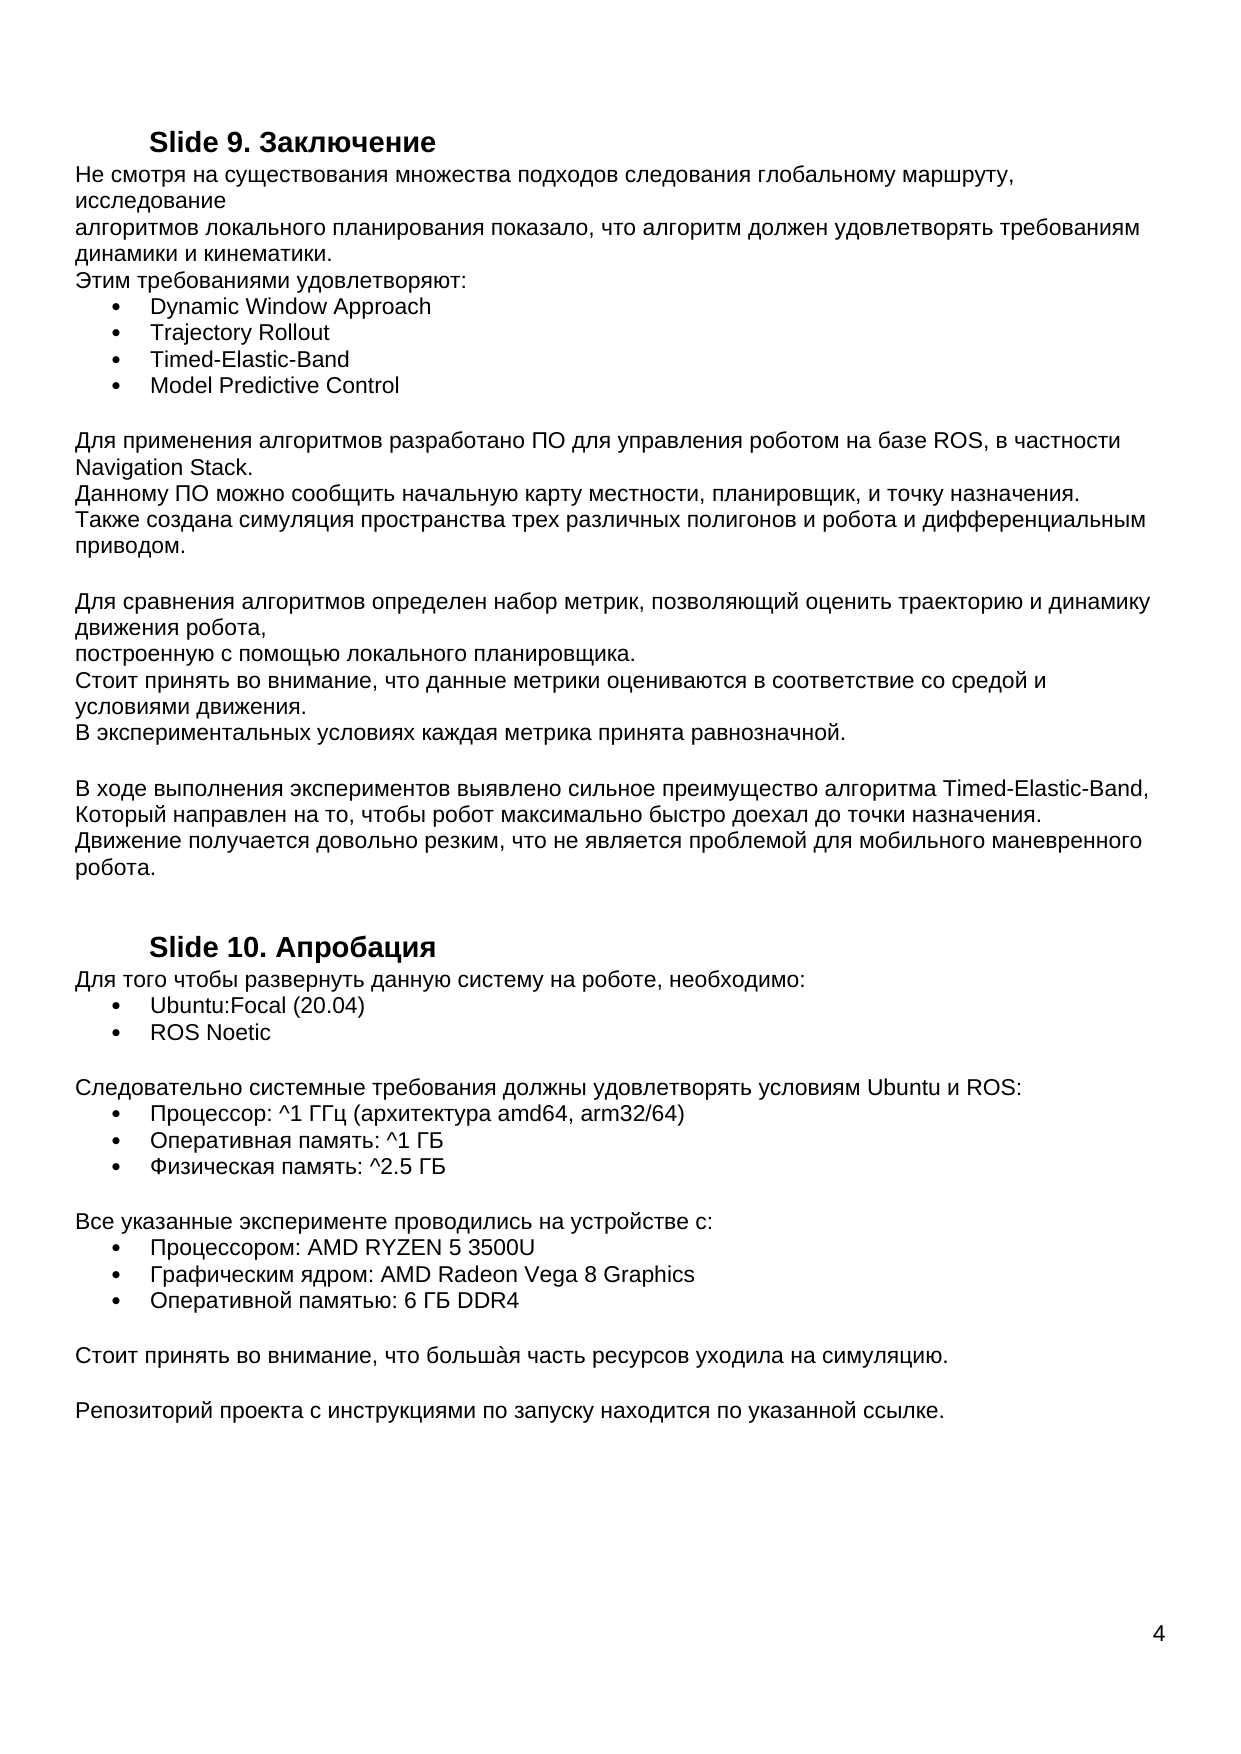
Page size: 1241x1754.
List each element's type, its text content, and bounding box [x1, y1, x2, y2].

subtitle Slide 9. Заключение [75, 125, 1165, 158]
list Процессором: AMD RYZEN 5 3500U [112, 1234, 1165, 1261]
list Процессор: ^1 ГГц (архитектура amd64, arm32/64) [112, 1100, 1165, 1127]
text Движение получается довольно резким, что не является проблемой для мобильного маневренного робота. [75, 827, 1165, 880]
list Model Predictive Control [112, 372, 1165, 398]
text Который направлен на то, чтобы робот максимально быстро доехал до точки назначения. [75, 801, 1165, 827]
text Все указанные эксперименте проводились на устройстве с: [75, 1208, 1165, 1234]
list Оперативная память: ^1 ГБ [112, 1127, 1165, 1153]
text Также создана симуляция пространства трех различных полигонов и робота и дифференциальным приводом. [75, 506, 1165, 559]
text Стоит принять во внимание, что данные метрики оцениваются в соответствие со средой и условиями движения. [75, 667, 1165, 719]
subtitle Slide 10. Апробация [75, 930, 1165, 963]
text Стоит принять во внимание, что большàя часть ресурсов уходила на симуляцию. [75, 1342, 1165, 1368]
text В ходе выполнения экспериментов выявлено сильное преимущество алгоритма Timed-Elastic-Band, [75, 774, 1165, 801]
list ROS Noetic [112, 1019, 1165, 1045]
text Следовательно системные требования должны удовлетворять условиям Ubuntu и ROS: [75, 1074, 1165, 1100]
text Данному ПО можно сообщить начальную карту местности, планировщик, и точку назначения. [75, 480, 1165, 506]
text алгоритмов локального планирования показало, что алгоритм должен удовлетворять требованиям динамики и кинематики. [75, 214, 1165, 267]
list Ubuntu:Focal (20.04) [112, 992, 1165, 1019]
text построенную с помощью локального планировщика. [75, 640, 1165, 667]
list Trajectory Rollout [112, 319, 1165, 346]
text Репозиторий проекта с инструкциями по запуску находится по указанной ссылке. [75, 1397, 1165, 1424]
list Оперативной памятью: 6 ГБ DDR4 [112, 1287, 1165, 1313]
list Timed-Elastic-Band [112, 346, 1165, 372]
list Графическим ядром: AMD Radeon Vega 8 Graphics [112, 1261, 1165, 1287]
text Не смотря на существования множества подходов следования глобальному маршруту, исследование [75, 161, 1165, 214]
text В экспериментальных условиях каждая метрика принята равнозначной. [75, 719, 1165, 746]
text Для сравнения алгоритмов определен набор метрик, позволяющий оценить траекторию и динамику движения робота, [75, 588, 1165, 640]
text Этим требованиями удовлетворяют: [75, 267, 1165, 293]
list Физическая память: ^2.5 ГБ [112, 1153, 1165, 1179]
text Для применения алгоритмов разработано ПО для управления роботом на базе ROS, в частности Navigation Stack. [75, 427, 1165, 480]
text Для того чтобы развернуть данную систему на роботе, необходимо: [75, 966, 1165, 992]
list Dynamic Window Approach [112, 293, 1165, 319]
